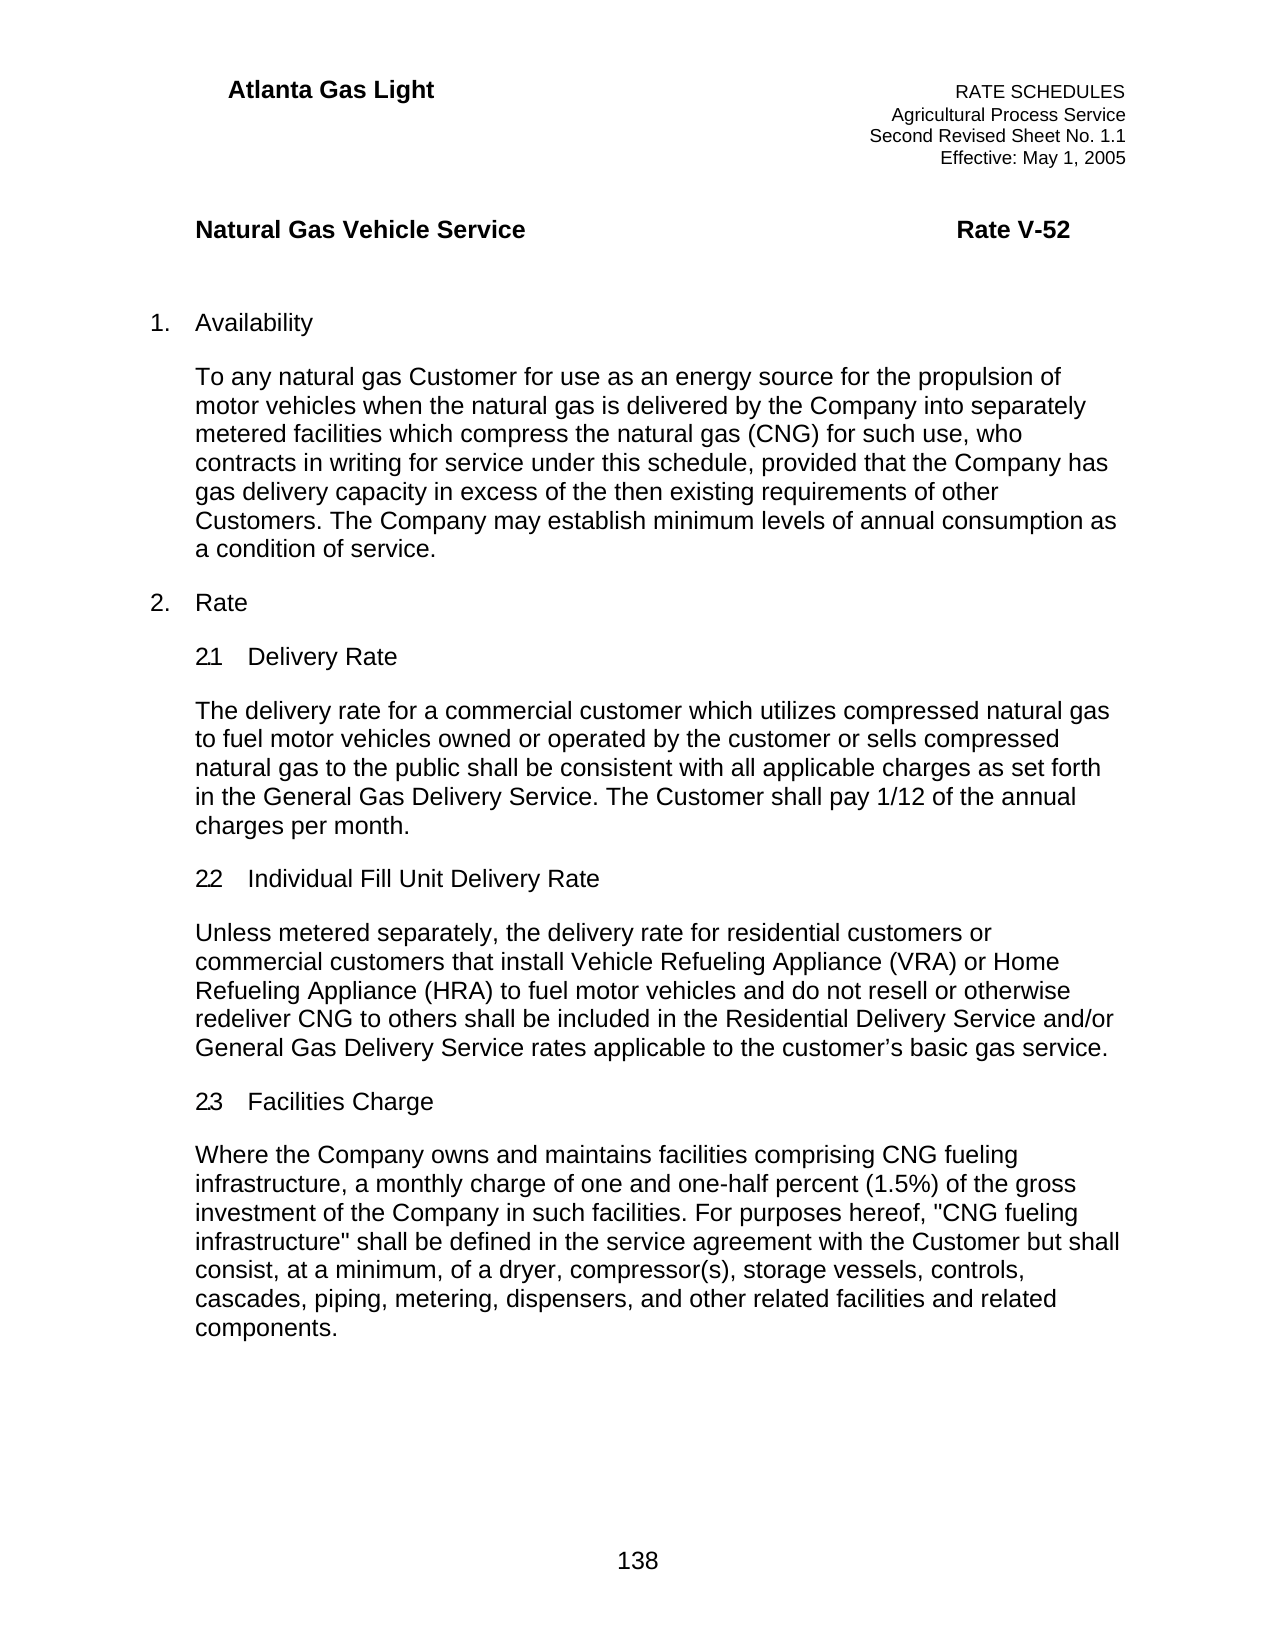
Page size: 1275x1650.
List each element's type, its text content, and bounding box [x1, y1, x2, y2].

text Unless metered separately, the delivery rate for residential customers or commercial customers that install Vehicle Refueling Appliance (VRA) or Home Refueling Appliance (HRA) to fuel motor vehicles and do not resell or otherwise redeliver CNG to others shall be included in the Residential Delivery Service and/or General Gas Delivery Service rates applicable to the customer’s basic gas service. [195, 918, 1117, 1062]
list Delivery Rate [195, 642, 1142, 671]
list Facilities Charge [195, 1087, 1142, 1116]
list Individual Fill Unit Delivery Rate [195, 864, 1142, 893]
list Rate [150, 588, 1142, 617]
text The delivery rate for a commercial customer which utilizes compressed natural gas to fuel motor vehicles owned or operated by the customer or sells compressed natural gas to the public shall be consistent with all applicable charges as set forth in the General Gas Delivery Service. The Customer shall pay 1/12 of the annual charges per month. [195, 696, 1113, 839]
text To any natural gas Customer for use as an energy source for the propulsion of motor vehicles when the natural gas is delivered by the Company into separately metered facilities which compress the natural gas (CNG) for such use, who contracts in writing for service under this schedule, provided that the Company has gas delivery capacity in excess of the then existing requirements of other Customers. The Company may establish minimum levels of annual consumption as a condition of service. [195, 362, 1120, 563]
table_header Rate V-52 [741, 218, 1092, 246]
list Availability [150, 308, 1142, 337]
table_header Natural Gas Vehicle Service [174, 218, 741, 246]
text Where the Company owns and maintains facilities comprising CNG fueling infrastructure, a monthly charge of one and one-half percent (1.5%) of the gross investment of the Company in such facilities. For purposes hereof, "CNG fueling infrastructure" shall be defined in the service agreement with the Customer but shall consist, at a minimum, of a dryer, compressor(s), storage vessels, controls, cascades, piping, metering, dispensers, and other related facilities and related components. [195, 1141, 1123, 1342]
